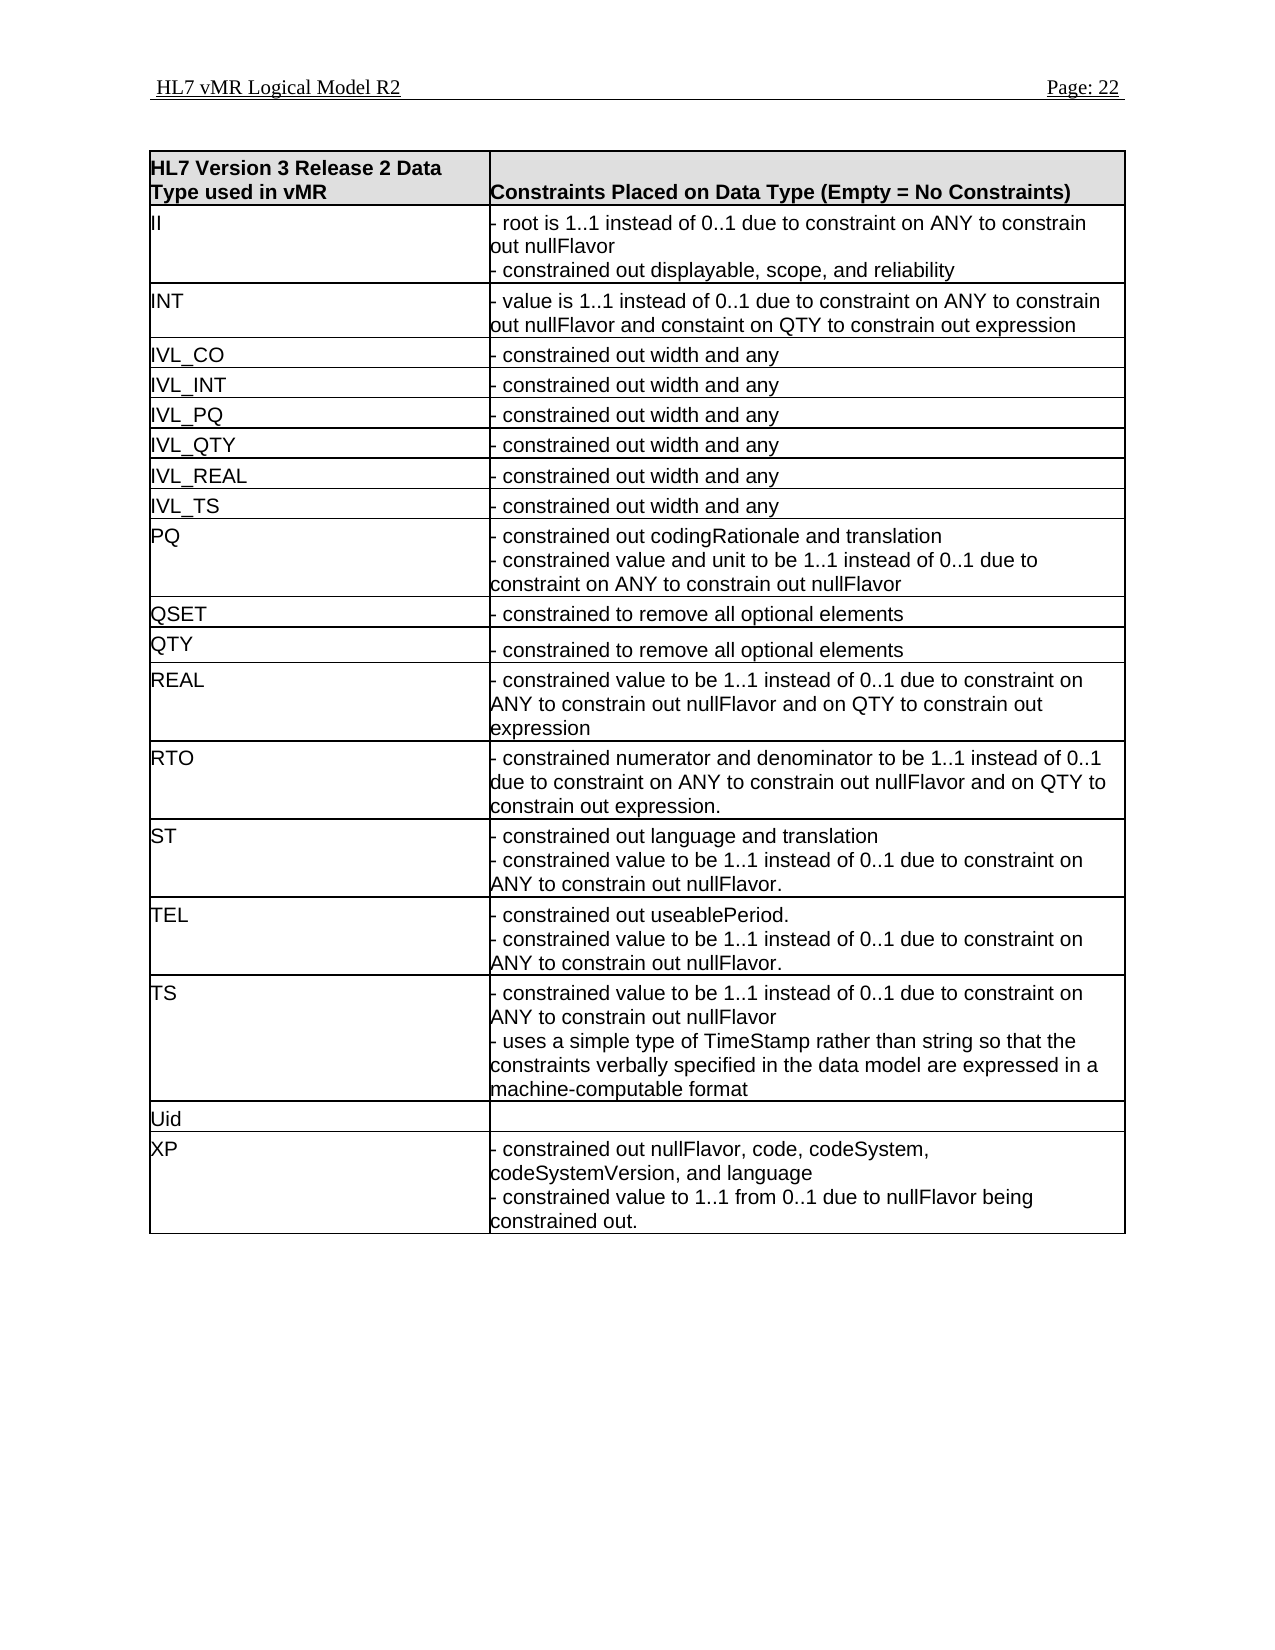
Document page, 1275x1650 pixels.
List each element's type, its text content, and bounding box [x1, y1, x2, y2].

table_cell IVL_REAL [151, 459, 489, 487]
table_cell IVL_PQ [151, 398, 489, 427]
table_cell [491, 1102, 1124, 1131]
table_cell - constrained out codingRationale and translation - constrained value and unit to be 1..1 instead of 0..1 due to constraint on ANY to constrain out nullFlavor [491, 519, 1124, 596]
table_cell - constrained out width and any [491, 368, 1124, 397]
table_cell IVL_TS [151, 489, 489, 518]
table_cell QTY [151, 628, 489, 662]
table_header Constraints Placed on Data Type (Empty = No Constraints) [491, 152, 1124, 204]
table_cell IVL_QTY [151, 429, 489, 457]
table_cell - constrained out width and any [491, 459, 1124, 487]
table_cell - constrained out width and any [491, 429, 1124, 457]
table_cell TS [151, 976, 489, 1100]
table_cell - root is 1..1 instead of 0..1 due to constraint on ANY to constrain out nullFlavor - constrained out displayable, scope, and reliability [491, 206, 1124, 282]
table_cell - constrained value to be 1..1 instead of 0..1 due to constraint on ANY to constrain out nullFlavor and on QTY to constrain out expression [491, 663, 1124, 740]
table_header HL7 Version 3 Release 2 Data Type used in vMR [151, 152, 489, 204]
table_cell - constrained out width and any [491, 398, 1124, 427]
table_cell Uid [151, 1102, 489, 1131]
table_cell - constrained to remove all optional elements [491, 597, 1124, 626]
table_cell - constrained out nullFlavor, code, codeSystem, codeSystemVersion, and language - constrained value to 1..1 from 0..1 due to nullFlavor being constrained out. [491, 1132, 1124, 1233]
table_cell - constrained value to be 1..1 instead of 0..1 due to constraint on ANY to constrain out nullFlavor - uses a simple type of TimeStamp rather than string so that the constraints verbally specified in the data model are expressed in a machine-computable format [491, 976, 1124, 1100]
table_cell INT [151, 284, 489, 336]
table_cell - constrained numerator and denominator to be 1..1 instead of 0..1 due to constraint on ANY to constrain out nullFlavor and on QTY to constrain out expression. [491, 742, 1124, 818]
table_cell II [151, 206, 489, 282]
table_cell - constrained to remove all optional elements [491, 628, 1124, 662]
table_cell - constrained out useablePeriod. - constrained value to be 1..1 instead of 0..1 due to constraint on ANY to constrain out nullFlavor. [491, 898, 1124, 974]
table_cell - constrained out width and any [491, 489, 1124, 518]
table_cell TEL [151, 898, 489, 974]
table_cell ST [151, 820, 489, 896]
table_cell IVL_CO [151, 338, 489, 367]
table_cell - value is 1..1 instead of 0..1 due to constraint on ANY to constrain out nullFlavor and constaint on QTY to constrain out expression [491, 284, 1124, 336]
table_cell IVL_INT [151, 368, 489, 397]
table_cell REAL [151, 663, 489, 740]
table_cell QSET [151, 597, 489, 626]
table_cell RTO [151, 742, 489, 818]
table_cell - constrained out width and any [491, 338, 1124, 367]
table_cell - constrained out language and translation - constrained value to be 1..1 instead of 0..1 due to constraint on ANY to constrain out nullFlavor. [491, 820, 1124, 896]
table_cell XP [151, 1132, 489, 1233]
table_cell PQ [151, 519, 489, 596]
